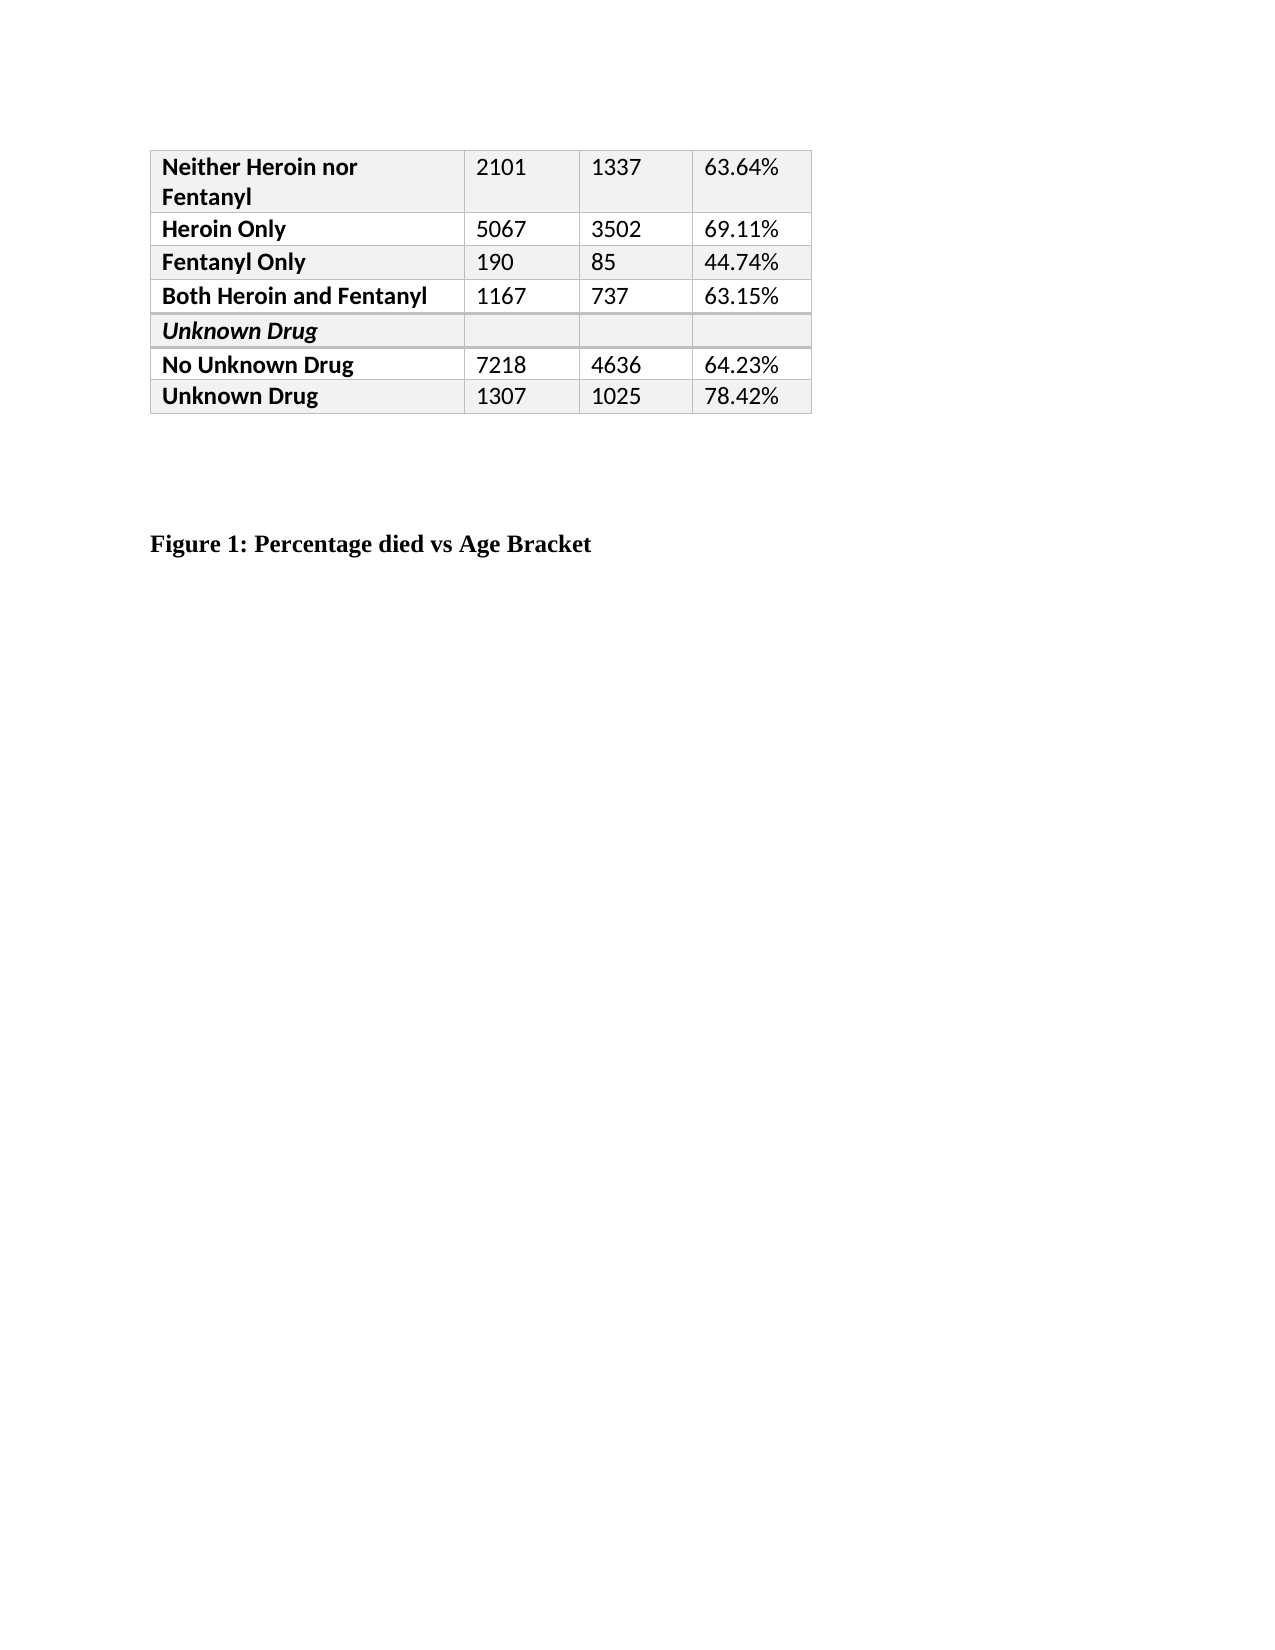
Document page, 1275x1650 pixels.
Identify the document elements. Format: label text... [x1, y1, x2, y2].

table_cell 4636 [580, 349, 692, 379]
table_cell 1337 [580, 151, 692, 212]
table_cell Heroin Only [151, 213, 464, 245]
text Figure 1: Percentage died vs Age Bracket [150, 529, 1125, 557]
table_cell Unknown Drug [151, 380, 464, 413]
table_cell 63.64% [693, 151, 811, 212]
table_cell 737 [580, 280, 692, 312]
table_cell 2101 [465, 151, 579, 212]
table_cell 64.23% [693, 349, 811, 379]
table_cell 69.11% [693, 213, 811, 245]
table_cell 3502 [580, 213, 692, 245]
table_cell Fentanyl Only [151, 246, 464, 279]
table_cell Both Heroin and Fentanyl [151, 280, 464, 312]
table_cell 63.15% [693, 280, 811, 312]
table_cell [580, 315, 692, 346]
table_cell No Unknown Drug [151, 349, 464, 379]
table_cell Unknown Drug [151, 315, 464, 346]
table_cell 1307 [465, 380, 579, 413]
table_cell 5067 [465, 213, 579, 245]
table_cell 78.42% [693, 380, 811, 413]
table_cell 1167 [465, 280, 579, 312]
table_cell 7218 [465, 349, 579, 379]
table_cell 190 [465, 246, 579, 279]
table_cell 1025 [580, 380, 692, 413]
table_cell 85 [580, 246, 692, 279]
table_cell [465, 315, 579, 346]
table_cell 44.74% [693, 246, 811, 279]
table_cell [693, 315, 811, 346]
table_cell Neither Heroin nor Fentanyl [151, 151, 464, 212]
